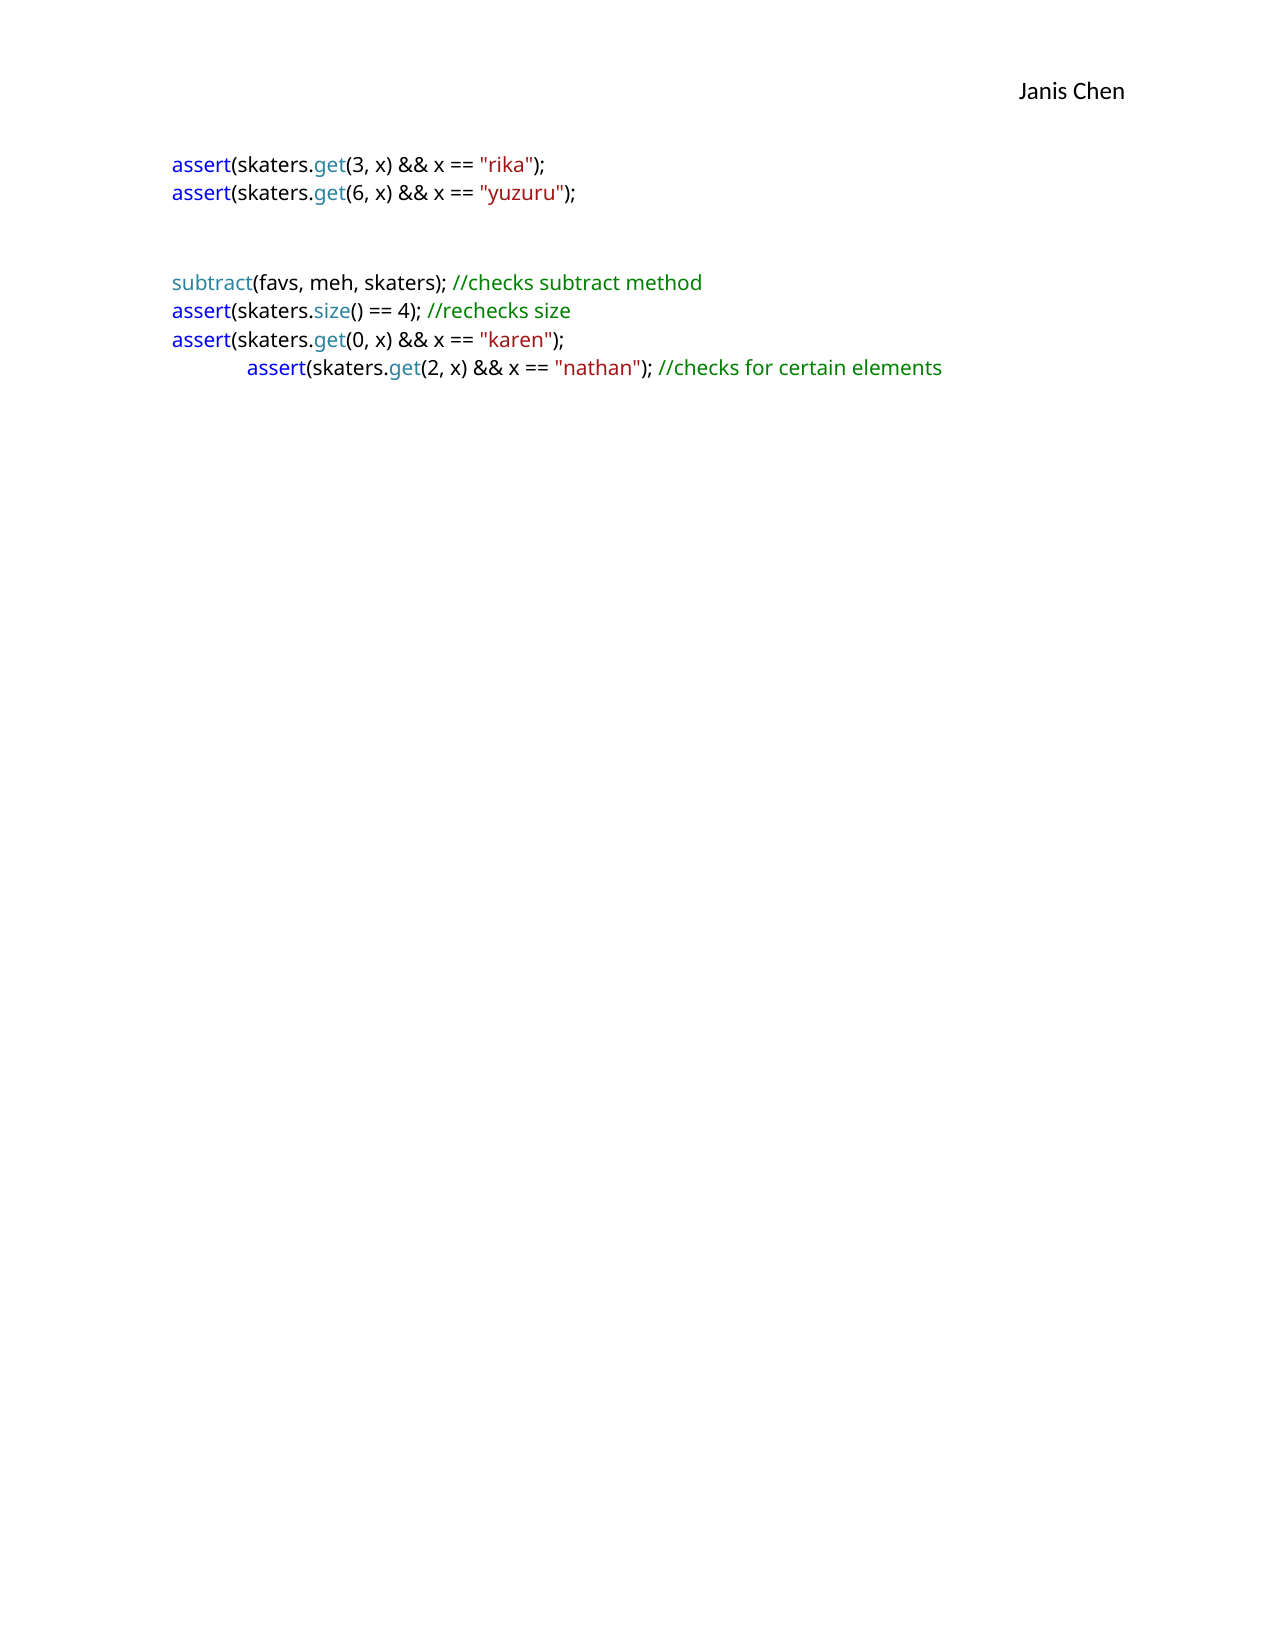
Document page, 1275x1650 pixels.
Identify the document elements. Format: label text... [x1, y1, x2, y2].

text assert(skaters.get(3, x) && x == "rika"); [150, 150, 1125, 178]
list assert(skaters.get(2, x) && x == "nathan"); //checks for certain elements [225, 353, 1125, 382]
text assert(skaters.get(6, x) && x == "yuzuru"); [150, 178, 1125, 207]
text assert(skaters.size() == 4); //rechecks size [150, 296, 1125, 325]
text assert(skaters.get(0, x) && x == "karen"); [150, 325, 1125, 353]
text subtract(favs, meh, skaters); //checks subtract method [150, 268, 1125, 296]
